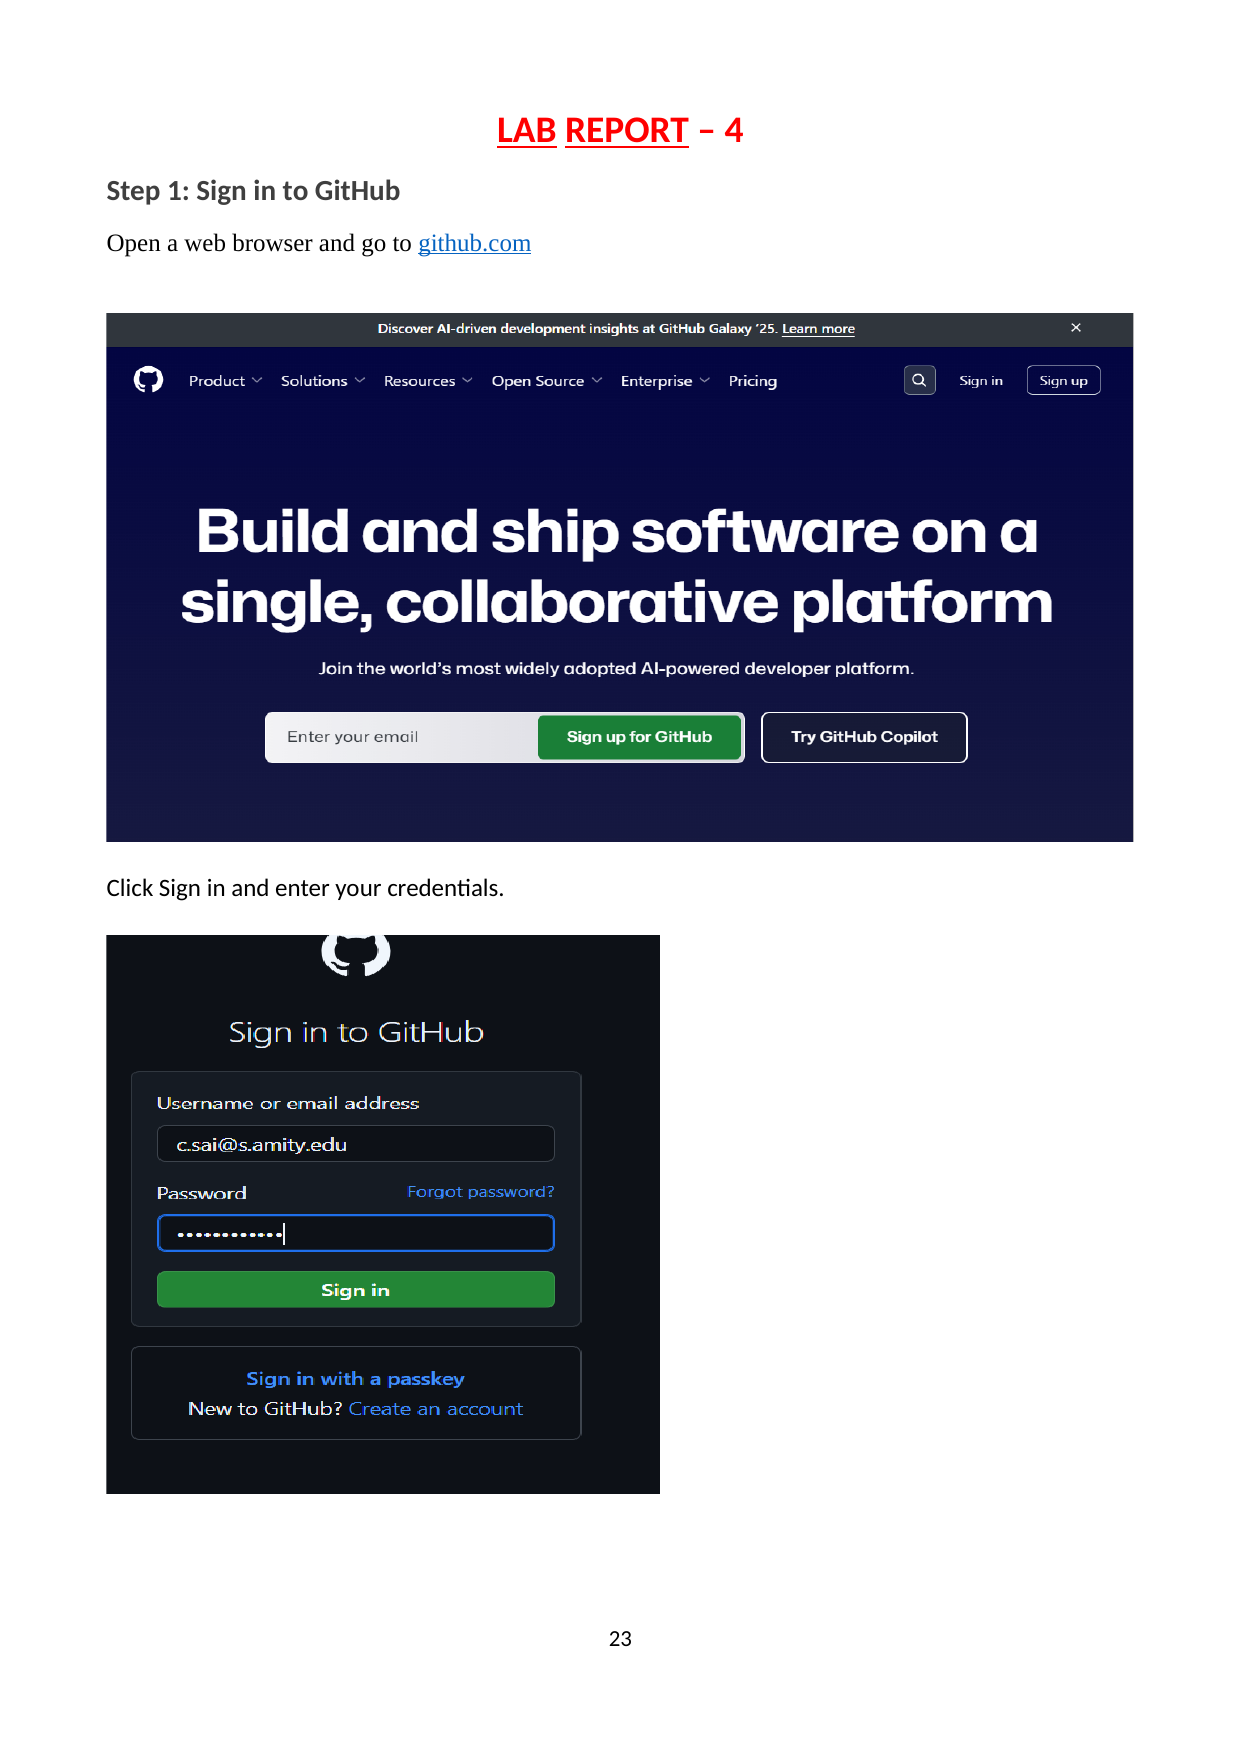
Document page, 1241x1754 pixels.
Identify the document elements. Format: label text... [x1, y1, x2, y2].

text Step 1: Sign in to GitHub [106, 172, 1134, 208]
text Click Sign in and enter your credentials. [106, 873, 1134, 903]
picture [106, 313, 1134, 842]
text Open a web browser and go to github.com [106, 228, 1134, 256]
text LAB REPORT – 4 [106, 106, 1134, 152]
picture [106, 935, 660, 1494]
